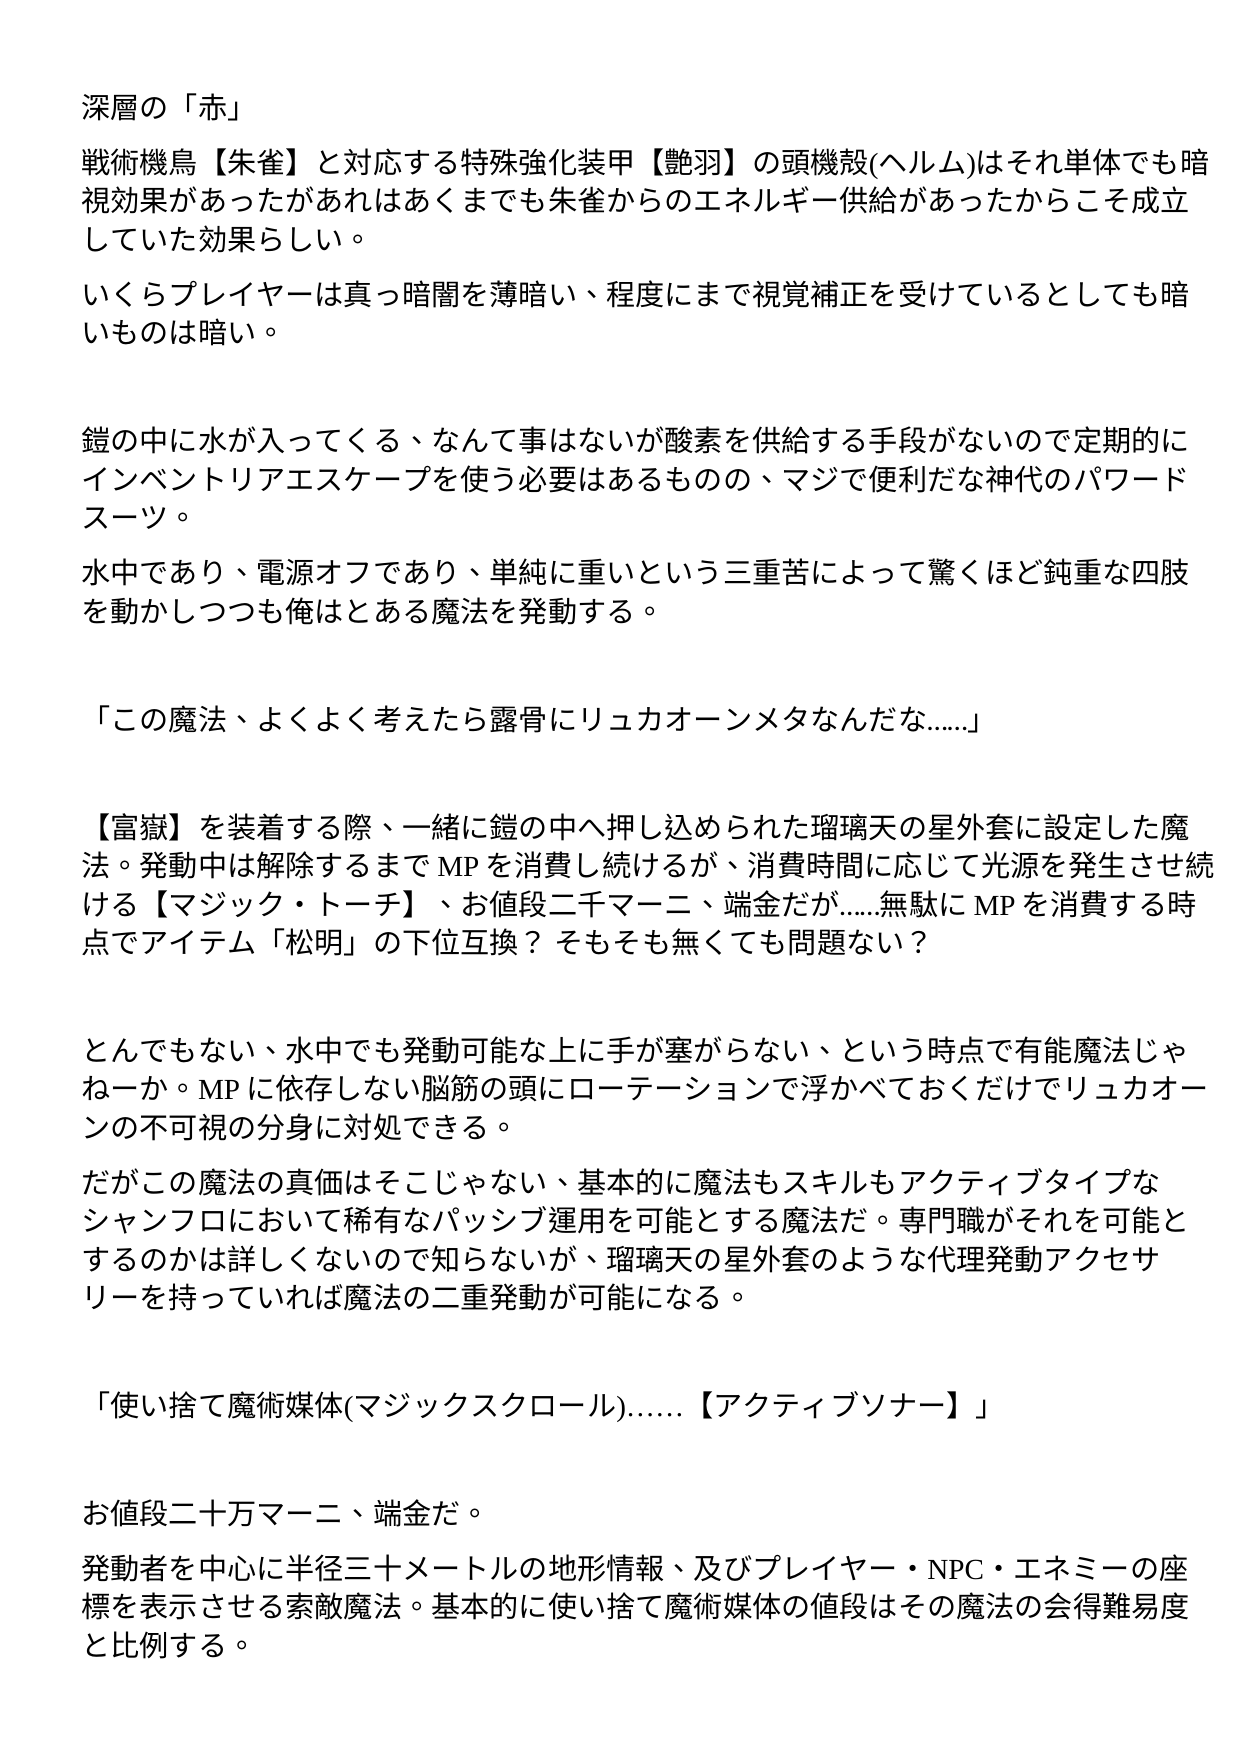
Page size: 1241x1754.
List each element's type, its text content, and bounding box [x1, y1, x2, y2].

text お値段二十万マーニ、端金だ。 [81, 1496, 1215, 1532]
text 水中であり、電源オフであり、単純に重いという三重苦によって驚くほど鈍重な四肢を動かしつつも俺はとある魔法を発動する。 [81, 555, 1215, 629]
text 「使い捨て魔術媒体(マジックスクロール)……【アクティブソナー】」 [81, 1388, 1215, 1424]
text 鎧の中に水が入ってくる、なんて事はないが酸素を供給する手段がないので定期的にインベントリアエスケープを使う必要はあるものの、マジで便利だな神代のパワードスーツ。 [81, 423, 1215, 536]
text 発動者を中心に半径三十メートルの地形情報、及びプレイヤー・NPC・エネミーの座標を表示させる索敵魔法。基本的に使い捨て魔術媒体の値段はその魔法の会得難易度と比例する。 [81, 1551, 1215, 1664]
text だがこの魔法の真価はそこじゃない、基本的に魔法もスキルもアクティブタイプなシャンフロにおいて稀有なパッシブ運用を可能とする魔法だ。専門職がそれを可能とするのかは詳しくないので知らないが、瑠璃天の星外套のような代理発動アクセサリーを持っていれば魔法の二重発動が可能になる。 [81, 1165, 1215, 1316]
text 深層の「赤」 [81, 90, 1215, 126]
text 戦術機鳥【朱雀】と対応する特殊強化装甲【艶羽】の頭機殻(ヘルム)はそれ単体でも暗視効果があったがあれはあくまでも朱雀からのエネルギー供給があったからこそ成立していた効果らしい。 [81, 145, 1215, 258]
text とんでもない、水中でも発動可能な上に手が塞がらない、という時点で有能魔法じゃねーか。MPに依存しない脳筋の頭にローテーションで浮かべておくだけでリュカオーンの不可視の分身に対処できる。 [81, 1033, 1215, 1145]
text 【富嶽】を装着する際、一緒に鎧の中へ押し込められた瑠璃天の星外套に設定した魔法。発動中は解除するまでMPを消費し続けるが、消費時間に応じて光源を発生させ続ける【マジック・トーチ】、お値段二千マーニ、端金だが……無駄にMPを消費する時点でアイテム「松明」の下位互換？ そもそも無くても問題ない？ [81, 810, 1215, 961]
text いくらプレイヤーは真っ暗闇を薄暗い、程度にまで視覚補正を受けているとしても暗いものは暗い。 [81, 277, 1215, 351]
text 「この魔法、よくよく考えたら露骨にリュカオーンメタなんだな……」 [81, 702, 1215, 737]
